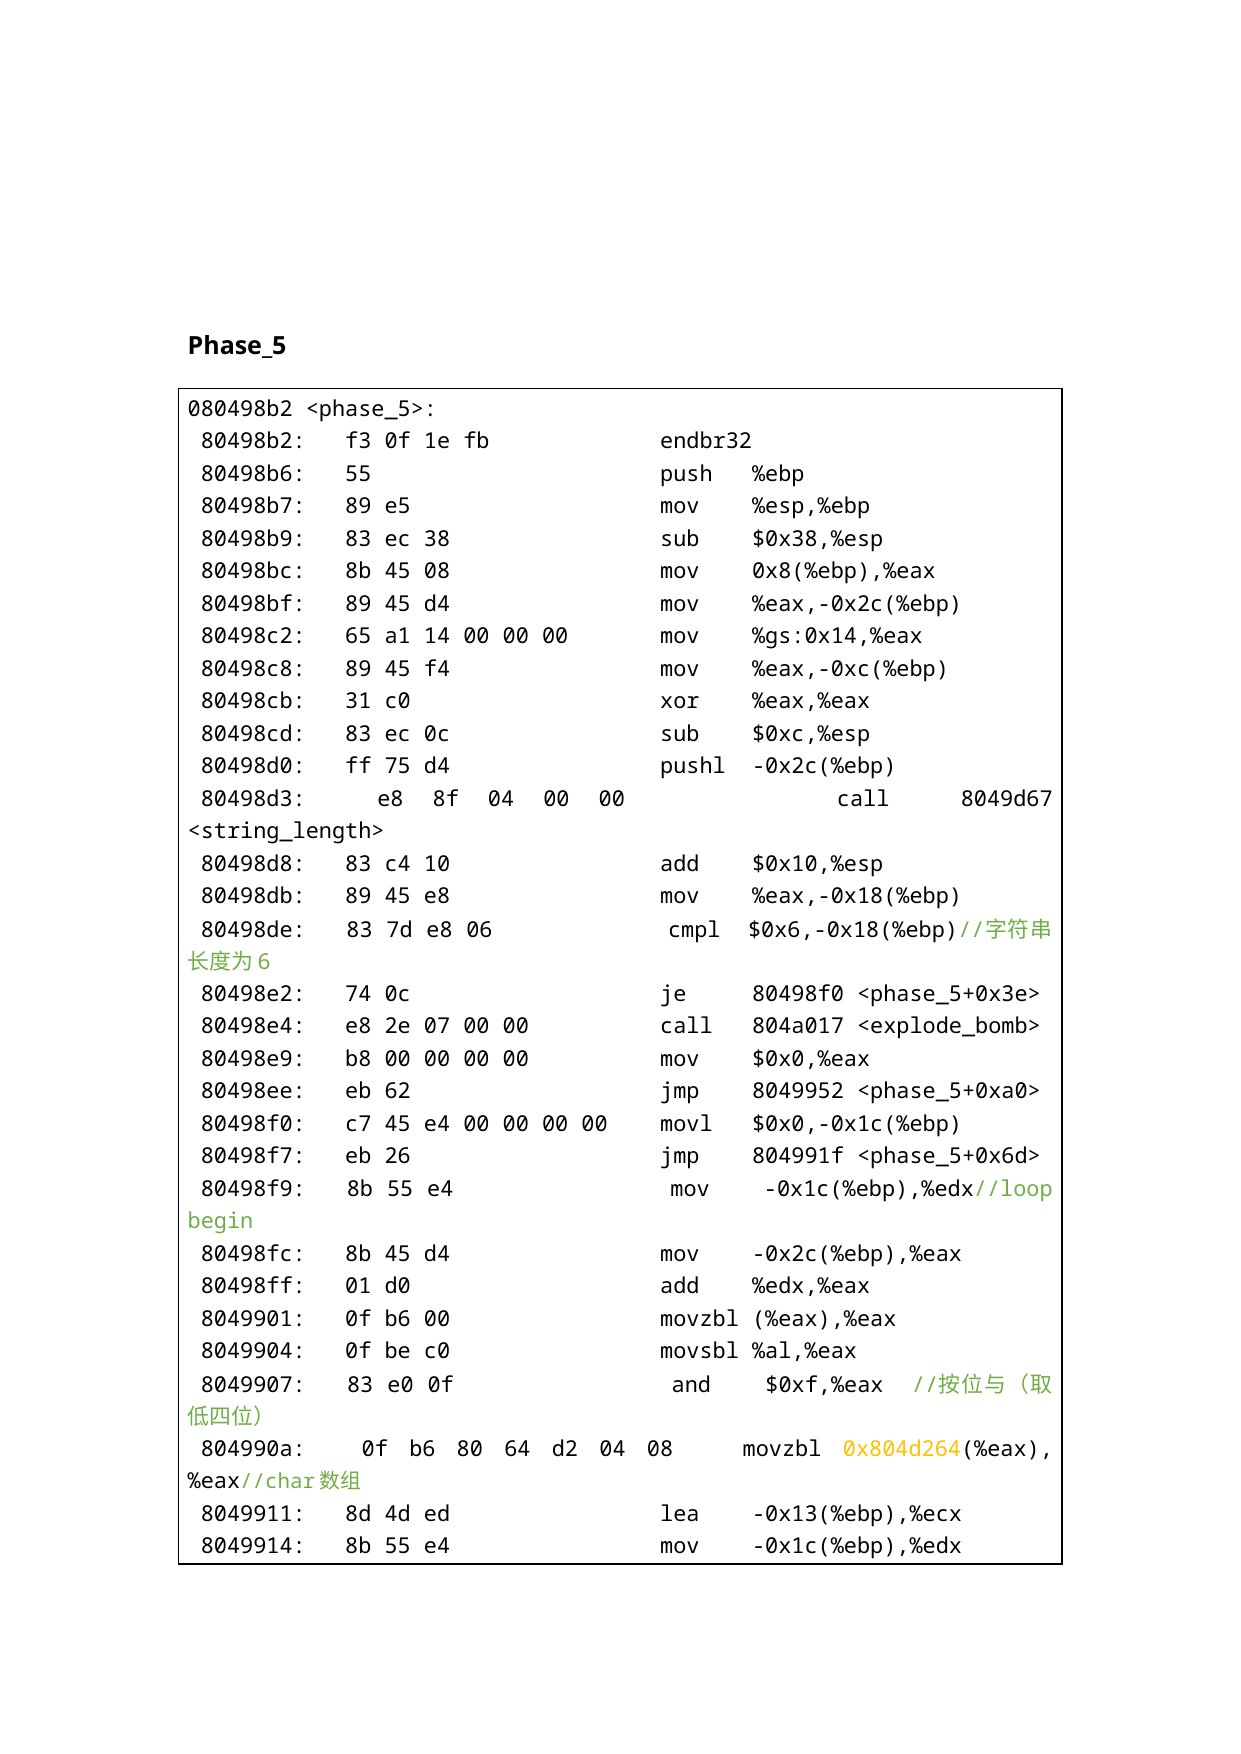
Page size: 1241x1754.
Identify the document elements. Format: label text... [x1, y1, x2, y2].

text 80498e2: 74 0c je 80498f0 <phase_5+0x3e> [187, 976, 1053, 1009]
text 80498f0: c7 45 e4 00 00 00 00 movl $0x0,-0x1c(%ebp) [187, 1106, 1053, 1139]
text 80498b2: f3 0f 1e fb endbr32 [187, 424, 1053, 456]
text 8049914: 8b 55 e4 mov -0x1c(%ebp),%edx [179, 1525, 1061, 1563]
text 80498ff: 01 d0 add %edx,%eax [187, 1269, 1053, 1301]
text 80498ee: eb 62 jmp 8049952 <phase_5+0xa0> [187, 1074, 1053, 1106]
text 80498d0: ff 75 d4 pushl -0x2c(%ebp) [187, 749, 1053, 781]
subtitle Phase_5 [187, 312, 1053, 377]
text 80498d8: 83 c4 10 add $0x10,%esp [187, 846, 1053, 879]
text 80498d3: e8 8f 04 00 00 call 8049d67 <string_length> [187, 781, 1053, 846]
text 80498b9: 83 ec 38 sub $0x38,%esp [187, 521, 1053, 554]
text 80498f9: 8b 55 e4 mov -0x1c(%ebp),%edx//loop begin [187, 1171, 1053, 1236]
text 8049911: 8d 4d ed lea -0x13(%ebp),%ecx [187, 1496, 1053, 1525]
text 80498e4: e8 2e 07 00 00 call 804a017 <explode_bomb> [187, 1009, 1053, 1041]
text 80498cb: 31 c0 xor %eax,%eax [187, 684, 1053, 716]
text 80498bc: 8b 45 08 mov 0x8(%ebp),%eax [187, 554, 1053, 586]
text 80498b6: 55 push %ebp [187, 456, 1053, 489]
text 80498fc: 8b 45 d4 mov -0x2c(%ebp),%eax [187, 1236, 1053, 1269]
text 80498c8: 89 45 f4 mov %eax,-0xc(%ebp) [187, 651, 1053, 684]
text 80498bf: 89 45 d4 mov %eax,-0x2c(%ebp) [187, 586, 1053, 619]
text 80498cd: 83 ec 0c sub $0xc,%esp [187, 716, 1053, 749]
text 80498f7: eb 26 jmp 804991f <phase_5+0x6d> [187, 1139, 1053, 1171]
text 8049901: 0f b6 00 movzbl (%eax),%eax [187, 1301, 1053, 1334]
text 80498de: 83 7d e8 06 cmpl $0x6,-0x18(%ebp)//字符串长度为6 [187, 911, 1053, 976]
text 80498db: 89 45 e8 mov %eax,-0x18(%ebp) [187, 879, 1053, 911]
text 080498b2 <phase_5>: [179, 389, 1061, 424]
text 80498b7: 89 e5 mov %esp,%ebp [187, 489, 1053, 521]
text 8049907: 83 e0 0f and $0xf,%eax //按位与（取低四位） [187, 1366, 1053, 1431]
text 80498c2: 65 a1 14 00 00 00 mov %gs:0x14,%eax [187, 619, 1053, 651]
text 8049904: 0f be c0 movsbl %al,%eax [187, 1334, 1053, 1366]
text 80498e9: b8 00 00 00 00 mov $0x0,%eax [187, 1041, 1053, 1074]
text 804990a: 0f b6 80 64 d2 04 08 movzbl 0x804d264(%eax),%eax//char数组 [187, 1431, 1053, 1496]
